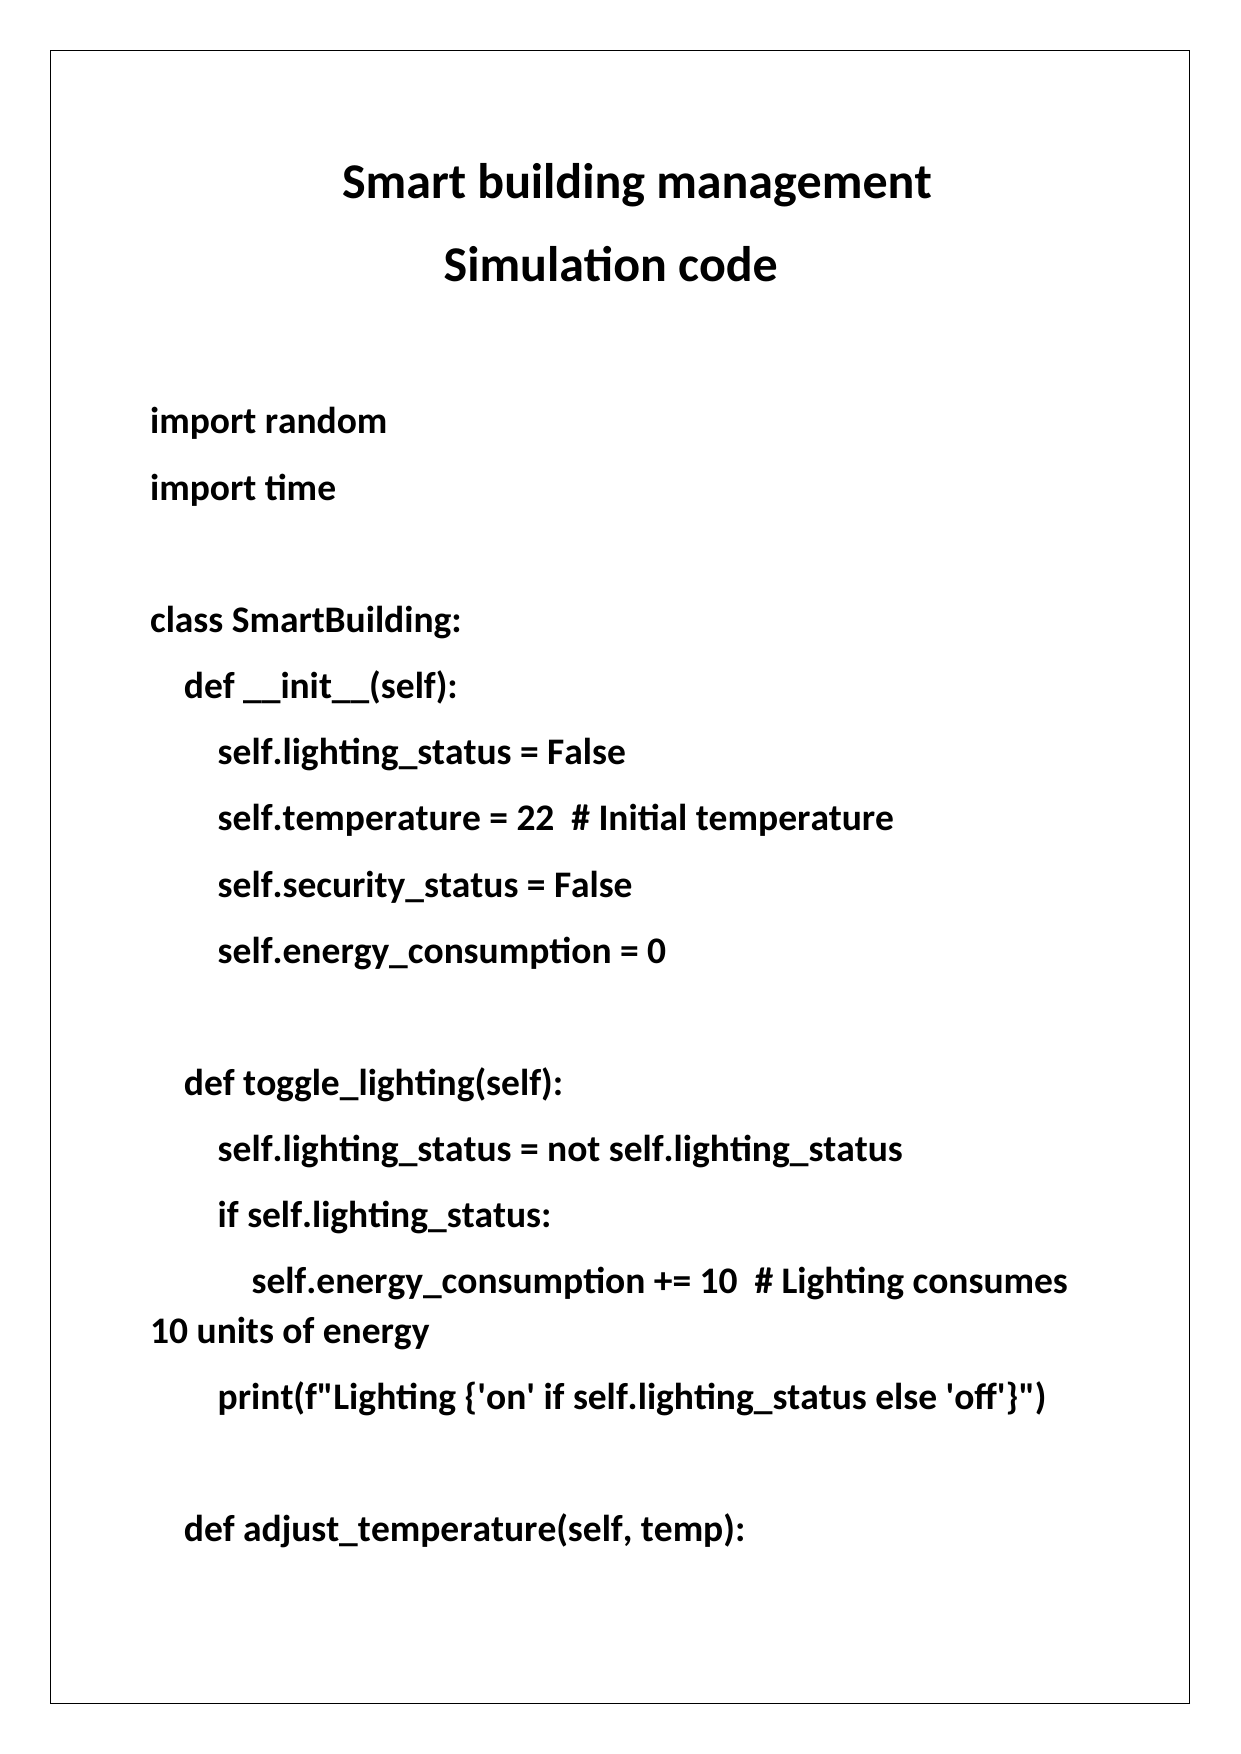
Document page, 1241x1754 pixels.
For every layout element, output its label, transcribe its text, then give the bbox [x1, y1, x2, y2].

text self.lighting_status = False [150, 728, 1090, 774]
text self.security_status = False [150, 861, 1090, 906]
text self.lighting_status = not self.lighting_status [150, 1125, 1090, 1171]
text def toggle_lighting(self): [150, 1059, 1090, 1105]
text def __init__(self): [150, 662, 1090, 708]
text Simulation code [150, 232, 1090, 293]
text class SmartBuilding: [150, 596, 1090, 642]
text self.energy_consumption += 10 # Lighting consumes 10 units of energy [150, 1257, 1090, 1353]
text import random [150, 397, 1090, 443]
text print(f"Lighting {'on' if self.lighting_status else 'off'}") [150, 1373, 1090, 1419]
text self.energy_consumption = 0 [150, 927, 1090, 972]
text def adjust_temperature(self, temp): [150, 1505, 1090, 1551]
text self.temperature = 22 # Initial temperature [150, 794, 1090, 840]
text if self.lighting_status: [150, 1191, 1090, 1237]
text import time [150, 464, 1090, 509]
text Smart building management [150, 150, 1090, 211]
